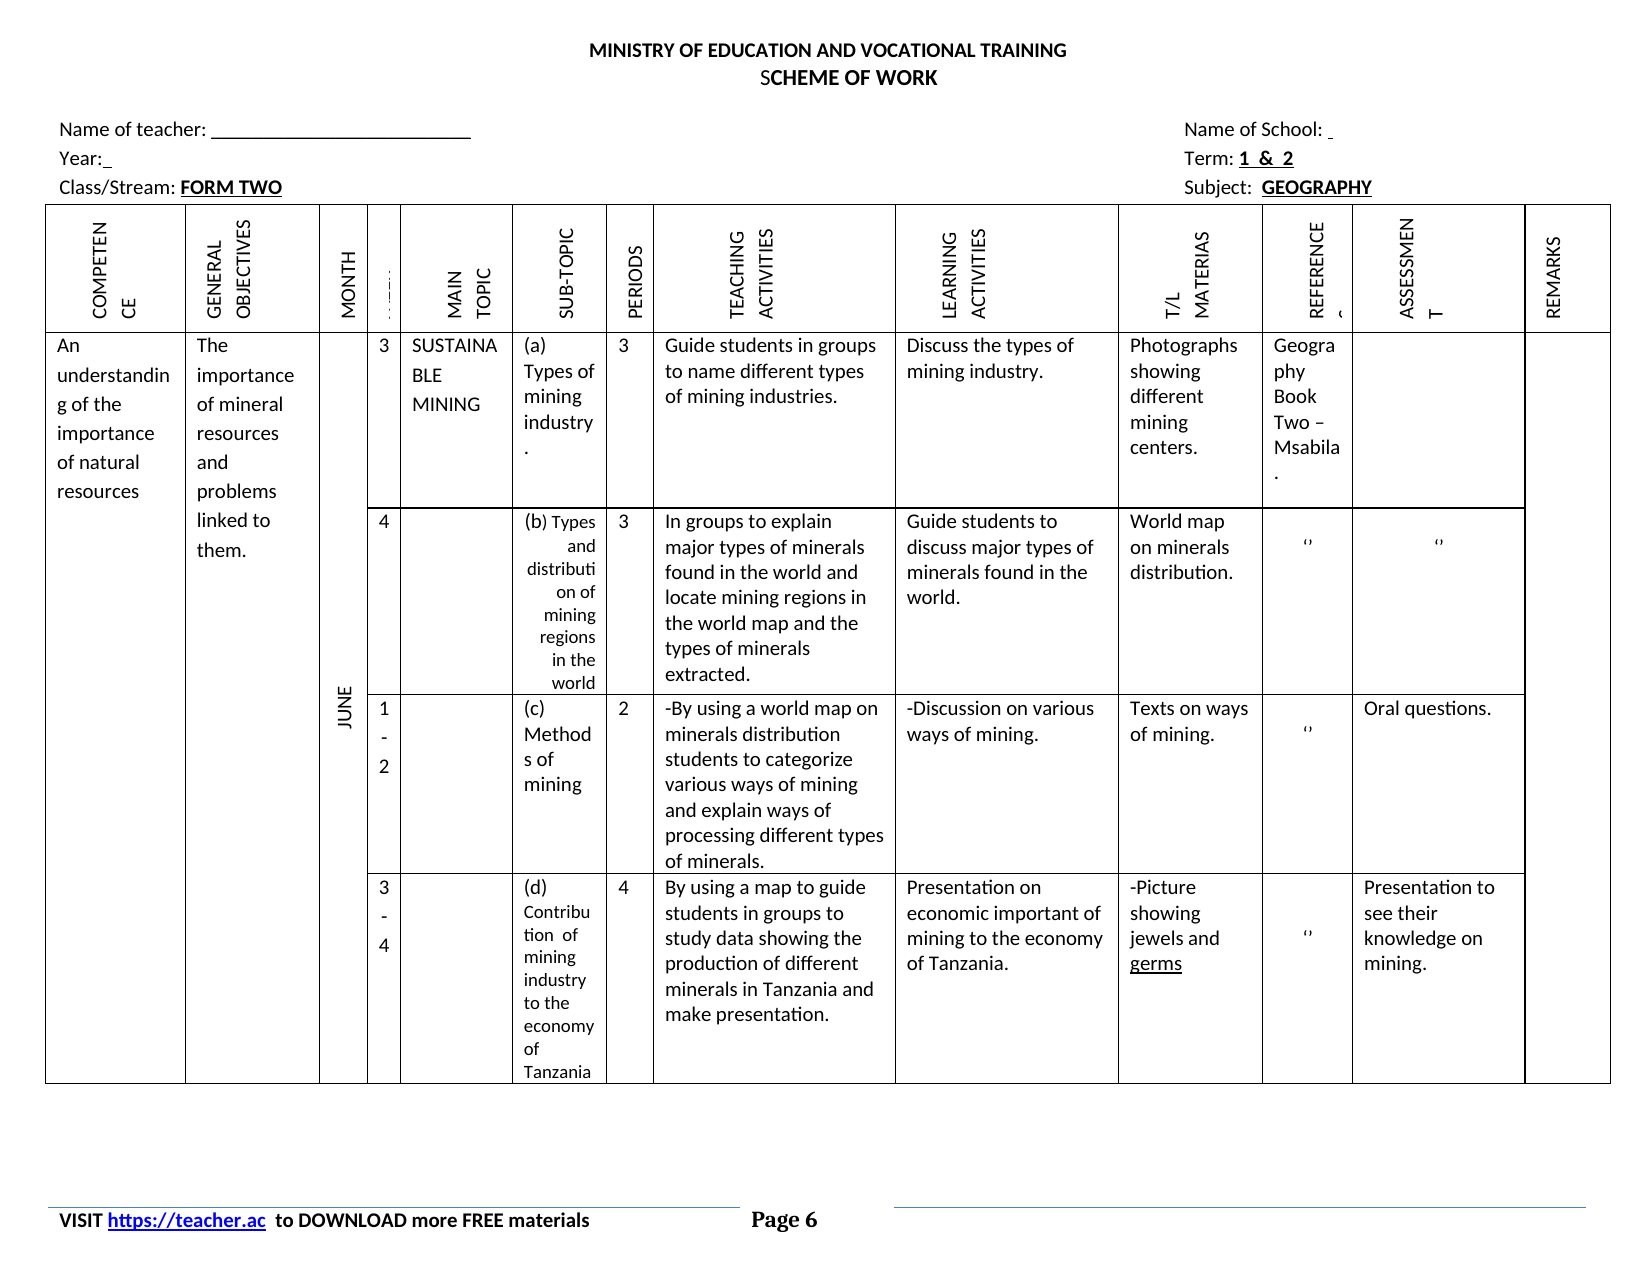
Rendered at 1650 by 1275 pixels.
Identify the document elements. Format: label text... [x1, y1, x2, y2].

table_cell SUSTAINABLE MINING [401, 333, 512, 507]
table_cell Types of mining industry. [513, 333, 606, 507]
table_cell -Picture showing jewels and germs [1119, 874, 1262, 1083]
table_cell Oral questions. [1353, 695, 1524, 873]
table_cell In groups to explain major types of minerals found in the world and locate mining regions in the world map and the types of minerals extracted. [654, 509, 895, 694]
table_cell LEARNING ACTIVITIES [896, 205, 1118, 332]
table_cell 3 [607, 333, 653, 507]
table_cell COMPETENCE [46, 205, 185, 332]
table_cell 1-2 [368, 695, 400, 873]
table_cell T/L MATERIAS [1119, 205, 1262, 332]
table_cell 4 [607, 874, 653, 1083]
table_cell (d) Contribution of mining industry to the economy of Tanzania [513, 874, 606, 1083]
table_cell Photographs showing different mining centers. [1119, 333, 1262, 507]
table_cell 4 [368, 509, 400, 694]
table_cell JUNE [320, 333, 367, 1083]
table_cell PERIODS [607, 205, 653, 332]
table_cell MAIN TOPIC [401, 205, 512, 332]
table_cell REMARKS [1526, 205, 1610, 332]
table_cell [401, 695, 512, 873]
table_cell By using a map to guide students in groups to study data showing the production of different minerals in Tanzania and make presentation. [654, 874, 895, 1083]
table_cell GENERAL OBJECTIVES [186, 205, 319, 332]
table_cell ASSESSMENT [1353, 205, 1524, 332]
table_cell 2 [607, 695, 653, 873]
table_cell The importance of mineral resources and problems linked to them. [186, 333, 319, 1083]
table_cell (c) Methods of mining [513, 695, 606, 873]
table_cell Guide students in groups to name different types of mining industries. [654, 333, 895, 507]
table_cell ‘’ [1263, 874, 1352, 1083]
table_cell Guide students to discuss major types of minerals found in the world. [896, 509, 1118, 694]
table_cell [1526, 333, 1610, 1083]
table_cell -Discussion on various ways of mining. [896, 695, 1118, 873]
table_cell ‘’ [1353, 509, 1524, 694]
table_cell SUB-TOPIC [513, 205, 606, 332]
table_cell [1353, 333, 1524, 507]
table_cell Discuss the types of mining industry. [896, 333, 1118, 507]
table_cell [401, 509, 512, 694]
table_cell 3 [607, 509, 653, 694]
table_cell Texts on ways of mining. [1119, 695, 1262, 873]
table_cell ‘’ [1263, 695, 1352, 873]
table_cell Presentation on economic important of mining to the economy of Tanzania. [896, 874, 1118, 1083]
table_cell An understanding of the importance of natural resources [46, 333, 185, 1083]
table_cell 3-4 [368, 874, 400, 1083]
table_cell World map on minerals distribution. [1119, 509, 1262, 694]
table_cell REFERENCES [1263, 205, 1352, 332]
table_cell 3 [368, 333, 400, 507]
table_cell TEACHING ACTIVITIES [654, 205, 895, 332]
table_cell -By using a world map on minerals distribution students to categorize various ways of mining and explain ways of processing different types of minerals. [654, 695, 895, 873]
table_cell ‘’ [1263, 509, 1352, 694]
table_cell Presentation to see their knowledge on mining. [1353, 874, 1524, 1083]
table_cell MONTH [320, 205, 367, 332]
table_cell [401, 874, 512, 1083]
table_cell Geography Book Two – Msabila. [1263, 333, 1352, 507]
table_cell WEEK [368, 205, 400, 332]
table_cell (b) Types and distribution of mining regions in the world [513, 509, 606, 694]
